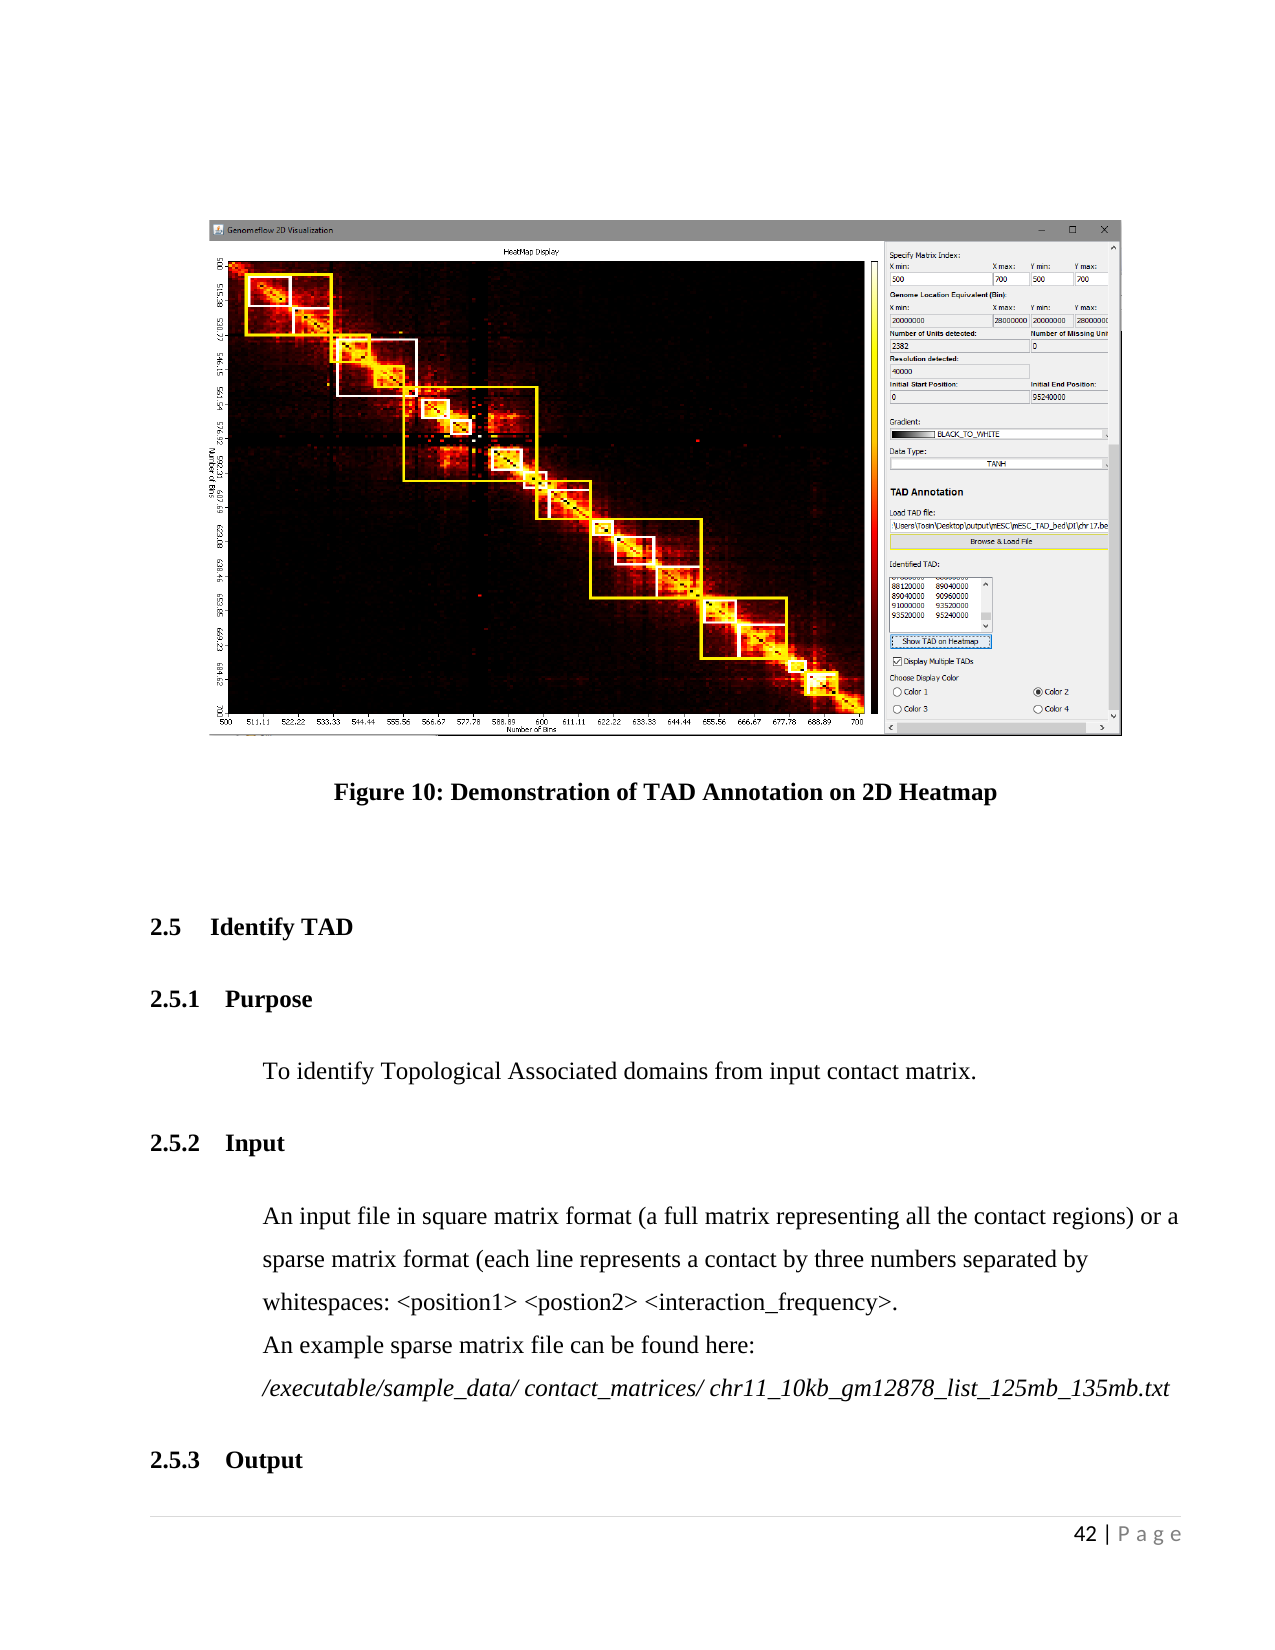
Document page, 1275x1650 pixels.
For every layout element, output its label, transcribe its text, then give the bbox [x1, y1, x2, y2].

subtitle Output [150, 1446, 1181, 1474]
list To identify Topological Associated domains from input contact matrix. [262, 1056, 1181, 1085]
list An input file in square matrix format (a full matrix representing all the contact regions) or a sparse matrix format (each line represents a contact by three numbers separated by whitespaces: <position1> <postion2> <interaction_frequency>. [262, 1201, 1181, 1316]
subtitle Identify TAD [150, 912, 1181, 940]
subtitle Input [150, 1128, 1181, 1157]
list /executable/sample_data/ contact_matrices/ chr11_10kb_gm12878_list_125mb_135mb.txt [262, 1373, 1181, 1402]
picture [209, 220, 1122, 736]
subtitle Purpose [150, 984, 1181, 1013]
list An example sparse matrix file can be found here: [262, 1330, 1181, 1359]
text Figure 10: Demonstration of TAD Annotation on 2D Heatmap [150, 777, 1181, 806]
